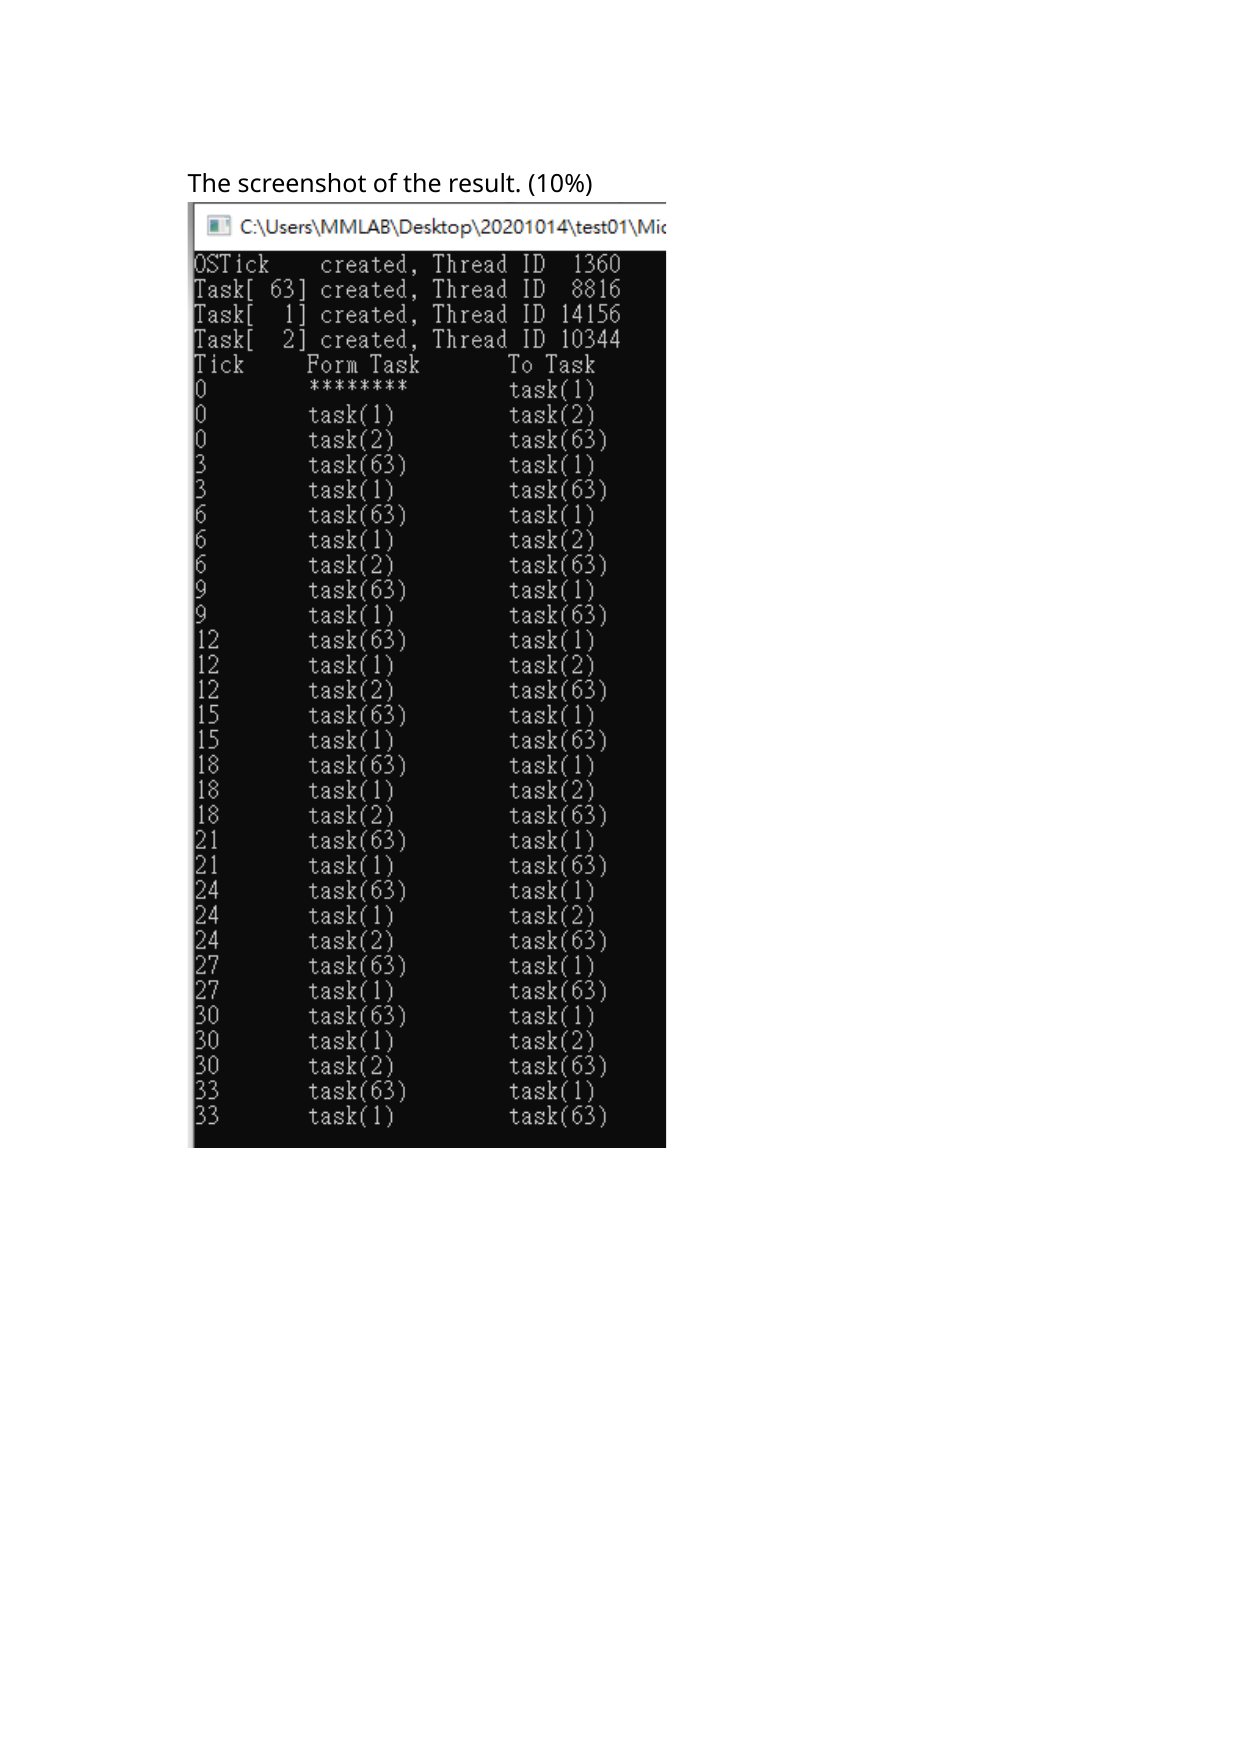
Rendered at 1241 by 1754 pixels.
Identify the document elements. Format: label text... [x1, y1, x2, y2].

text The screenshot of the result. (10%) [187, 164, 1053, 202]
picture [187, 202, 667, 1148]
